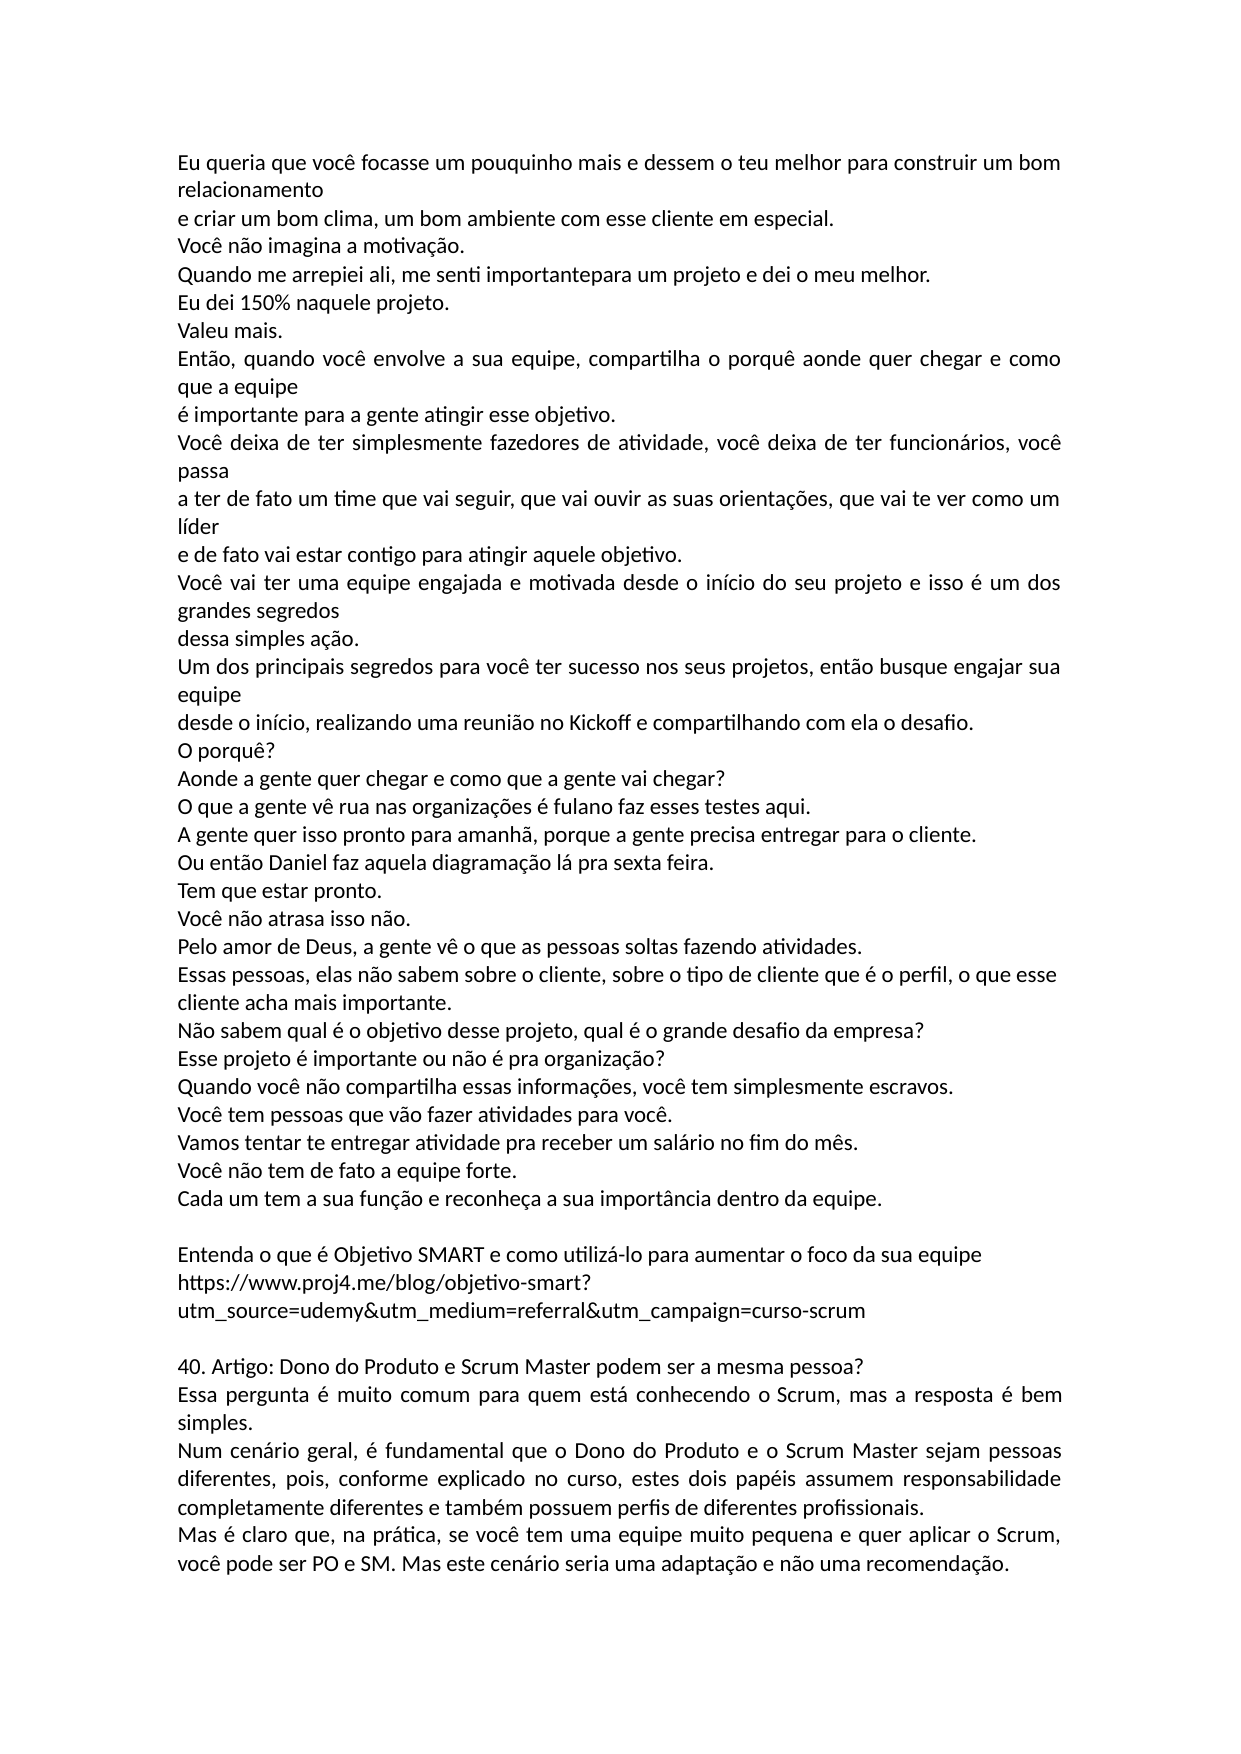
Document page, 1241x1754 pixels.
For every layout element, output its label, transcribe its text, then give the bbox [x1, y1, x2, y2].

text Ou então Daniel faz aquela diagramação lá pra sexta feira. [177, 848, 1063, 876]
text e criar um bom clima, um bom ambiente com esse cliente em especial. [177, 204, 1063, 232]
text 40. Artigo: Dono do Produto e Scrum Master podem ser a mesma pessoa? [177, 1352, 1063, 1381]
text Você vai ter uma equipe engajada e motivada desde o início do seu projeto e isso é um dos grandes segredos [177, 568, 1063, 624]
text Então, quando você envolve a sua equipe, compartilha o porquê aonde quer chegar e como que a equipe [177, 344, 1063, 400]
text O porquê? [177, 736, 1063, 764]
text Essas pessoas, elas não sabem sobre o cliente, sobre o tipo de cliente que é o perfil, o que esse [177, 960, 1063, 988]
text Você não tem de fato a equipe forte. [177, 1156, 1063, 1184]
text Eu dei 150% naquele projeto. [177, 288, 1063, 316]
text A gente quer isso pronto para amanhã, porque a gente precisa entregar para o cliente. [177, 820, 1063, 848]
text Você deixa de ter simplesmente fazedores de atividade, você deixa de ter funcionários, você passa [177, 428, 1063, 484]
text é importante para a gente atingir esse objetivo. [177, 400, 1063, 428]
text dessa simples ação. [177, 624, 1063, 652]
text Você não atrasa isso não. [177, 904, 1063, 932]
text Quando você não compartilha essas informações, você tem simplesmente escravos. [177, 1072, 1063, 1100]
text Você não imagina a motivação. [177, 232, 1063, 260]
text Você tem pessoas que vão fazer atividades para você. [177, 1100, 1063, 1128]
text Um dos principais segredos para você ter sucesso nos seus projetos, então busque engajar sua equipe [177, 652, 1063, 708]
text Entenda o que é Objetivo SMART e como utilizá-lo para aumentar o foco da sua equipe [177, 1240, 1063, 1268]
text Eu queria que você focasse um pouquinho mais e dessem o teu melhor para construir um bom relacionamento [177, 148, 1063, 204]
text O que a gente vê rua nas organizações é fulano faz esses testes aqui. [177, 792, 1063, 820]
text Não sabem qual é o objetivo desse projeto, qual é o grande desafio da empresa? [177, 1016, 1063, 1044]
text Quando me arrepiei ali, me senti importantepara um projeto e dei o meu melhor. [177, 260, 1063, 288]
text Vamos tentar te entregar atividade pra receber um salário no fim do mês. [177, 1128, 1063, 1156]
text Pelo amor de Deus, a gente vê o que as pessoas soltas fazendo atividades. [177, 932, 1063, 960]
text Num cenário geral, é fundamental que o Dono do Produto e o Scrum Master sejam pessoas diferentes, pois, conforme explicado no curso, estes dois papéis assumem responsabilidade completamente diferentes e também possuem perfis de diferentes profissionais. [177, 1437, 1063, 1521]
text Aonde a gente quer chegar e como que a gente vai chegar? [177, 764, 1063, 792]
text Cada um tem a sua função e reconheça a sua importância dentro da equipe. [177, 1184, 1063, 1212]
text Essa pergunta é muito comum para quem está conhecendo o Scrum, mas a resposta é bem simples. [177, 1381, 1063, 1437]
text e de fato vai estar contigo para atingir aquele objetivo. [177, 540, 1063, 568]
text a ter de fato um time que vai seguir, que vai ouvir as suas orientações, que vai te ver como um líder [177, 484, 1063, 540]
text Valeu mais. [177, 316, 1063, 344]
text cliente acha mais importante. [177, 988, 1063, 1016]
text Esse projeto é importante ou não é pra organização? [177, 1044, 1063, 1072]
text desde o início, realizando uma reunião no Kickoff e compartilhando com ela o desafio. [177, 708, 1063, 736]
text Mas é claro que, na prática, se você tem uma equipe muito pequena e quer aplicar o Scrum, você pode ser PO e SM. Mas este cenário seria uma adaptação e não uma recomendação. [177, 1521, 1063, 1577]
text https://www.proj4.me/blog/objetivo-smart?utm_source=udemy&utm_medium=referral&utm_campaign=curso-scrum [177, 1268, 1063, 1324]
text Tem que estar pronto. [177, 876, 1063, 904]
